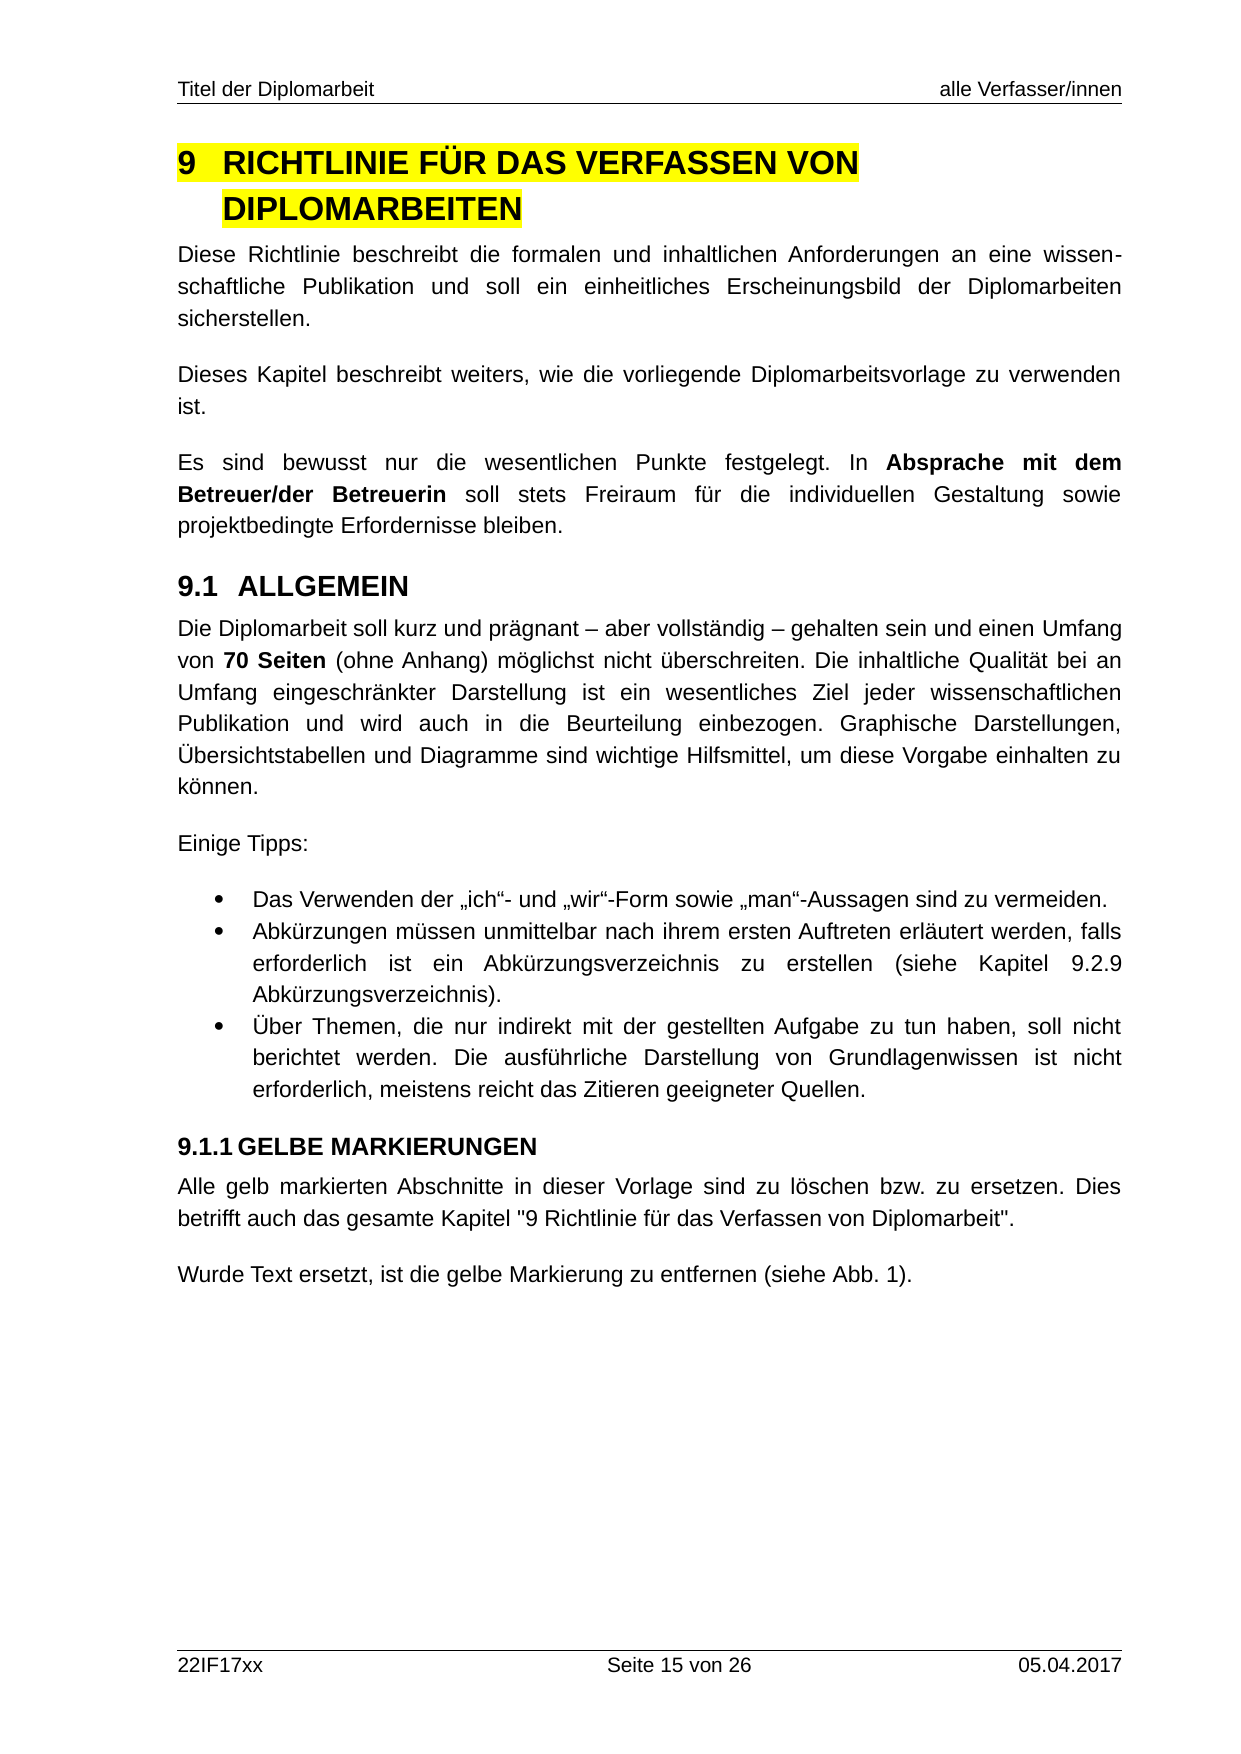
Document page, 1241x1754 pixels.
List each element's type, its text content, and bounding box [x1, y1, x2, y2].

text Es sind bewusst nur die wesentlichen Punkte festgelegt. In Absprache mit dem Betreuer/der Betreuerin soll stets Freiraum für die individuellen Gestaltung sowie projektbedingte Erfordernisse bleiben. [177, 449, 1122, 539]
subtitle Gelbe Markierungen [177, 1132, 1122, 1161]
list Abkürzungen müssen unmittelbar nach ihrem ersten Auftreten erläutert werden, falls erforderlich ist ein Abkürzungsverzeichnis zu erstellen (siehe Kapitel 9.2.9 Abkürzungsverzeichnis). [215, 918, 1122, 1007]
text Diese Richtlinie beschreibt die formalen und inhaltlichen Anforderungen an eine wissenschaftliche Publikation und soll ein einheitliches Erscheinungsbild der Diplomarbeiten sicherstellen. [177, 241, 1122, 331]
text Einige Tipps: [177, 830, 1122, 856]
list Das Verwenden der „ich“- und „wir“-Form sowie „man“-Aussagen sind zu vermeiden. [215, 886, 1122, 913]
text Wurde Text ersetzt, ist die gelbe Markierung zu entfernen (siehe Abb. 1). [177, 1261, 1122, 1287]
list Über Themen, die nur indirekt mit der gestellten Aufgabe zu tun haben, soll nicht berichtet werden. Die ausführliche Darstellung von Grundlagenwissen ist nicht erforderlich, meistens reicht das Zitieren geeigneter Quellen. [215, 1013, 1122, 1102]
subtitle Allgemein [177, 569, 1122, 602]
subtitle Richtlinie für das Verfassen von Diplomarbeiten [177, 143, 1122, 228]
text Dieses Kapitel beschreibt weiters, wie die vorliegende Diplomarbeitsvorlage zu verwenden ist. [177, 361, 1122, 419]
text Die Diplomarbeit soll kurz und prägnant – aber vollständig – gehalten sein und einen Umfang von 70 Seiten (ohne Anhang) möglichst nicht überschreiten. Die inhaltliche Qualität bei an Umfang eingeschränkter Darstellung ist ein wesentliches Ziel jeder wissenschaftlichen Publikation und wird auch in die Beurteilung einbezogen. Graphische Darstellungen, Übersichtstabellen und Diagramme sind wichtige Hilfsmittel, um diese Vorgabe einhalten zu können. [177, 615, 1122, 799]
text Alle gelb markierten Abschnitte in dieser Vorlage sind zu löschen bzw. zu ersetzen. Dies betrifft auch das gesamte Kapitel "9 Richtlinie für das Verfassen von Diplomarbeit". [177, 1173, 1122, 1231]
